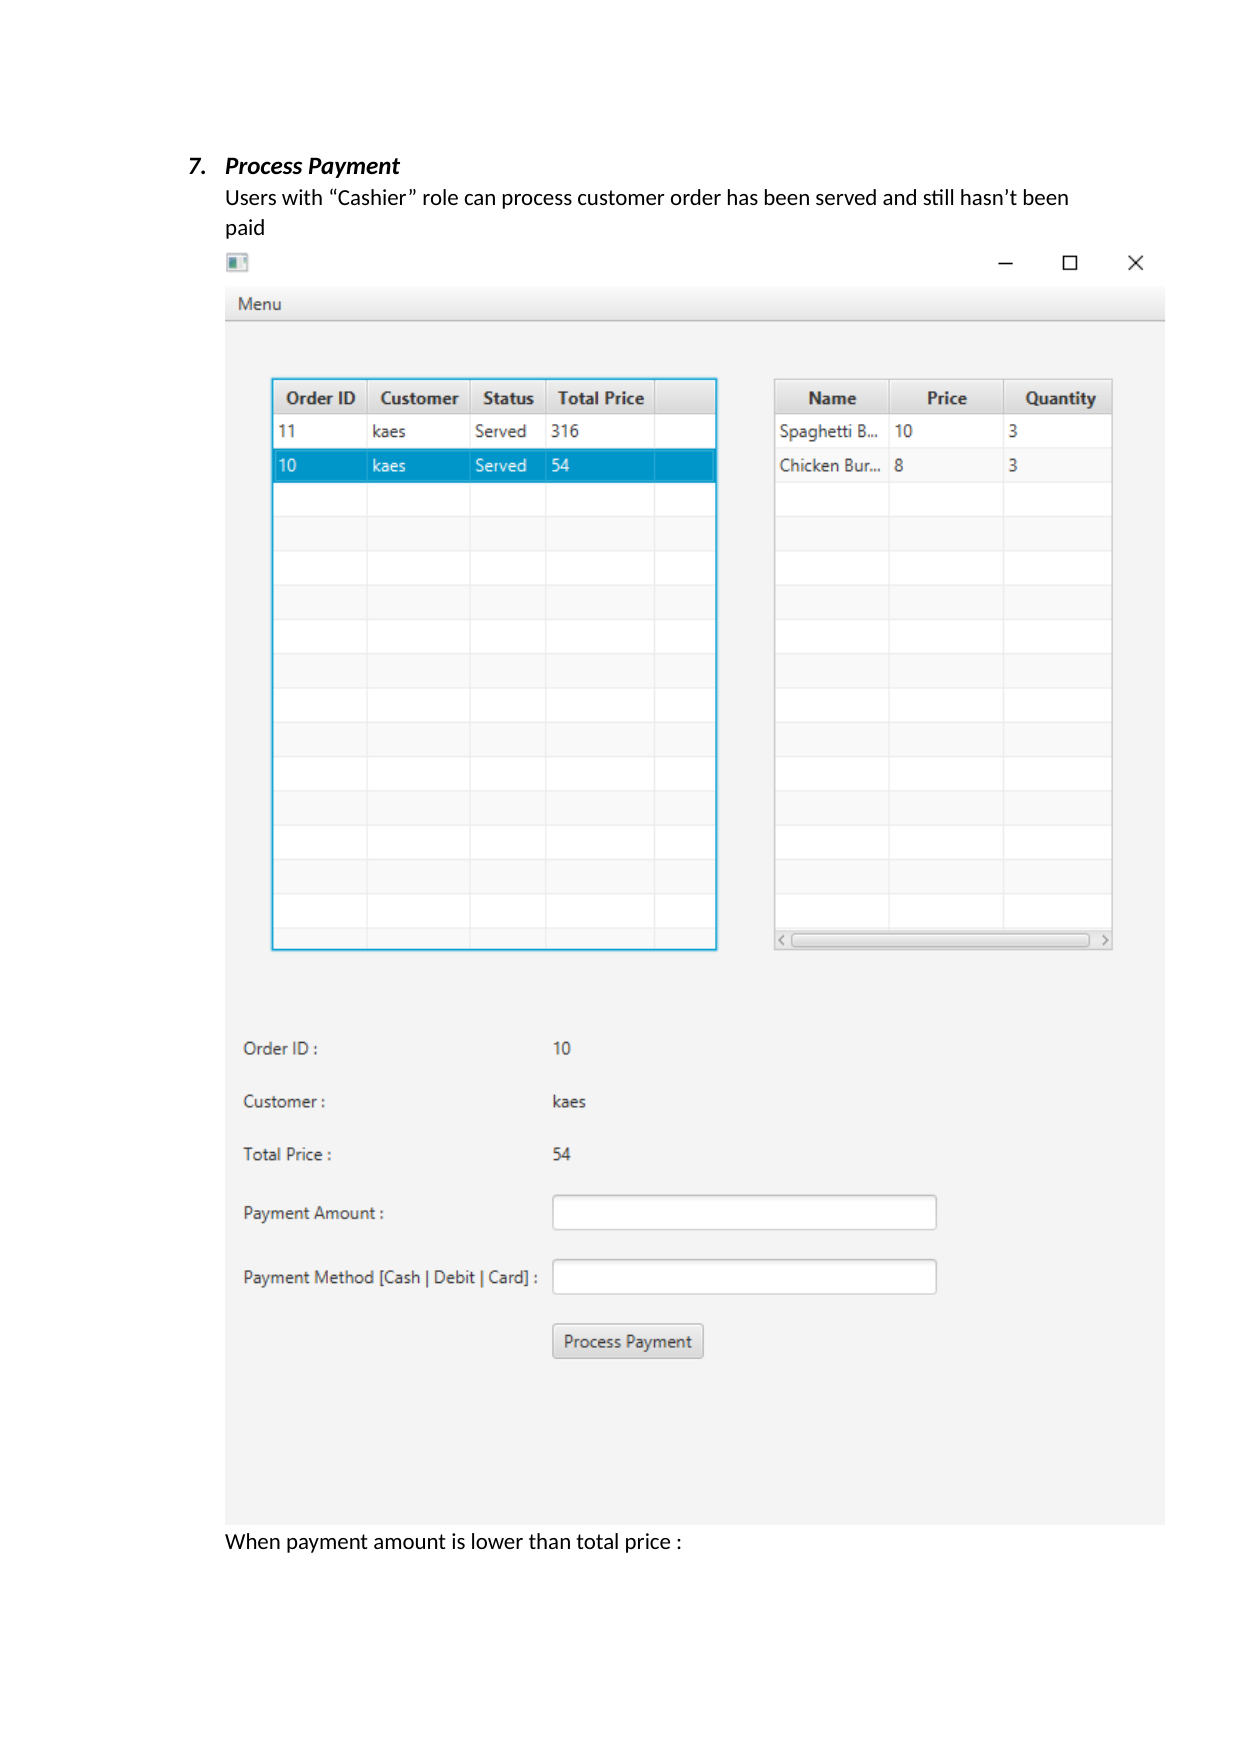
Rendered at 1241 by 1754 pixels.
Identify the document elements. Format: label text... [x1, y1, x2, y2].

list Users with “Cashier” role can process customer order has been served and still hasn’t been paid [225, 183, 1090, 241]
list Process Payment [187, 150, 1090, 181]
picture [225, 243, 1166, 1525]
list When payment amount is lower than total price : [225, 1527, 1090, 1555]
